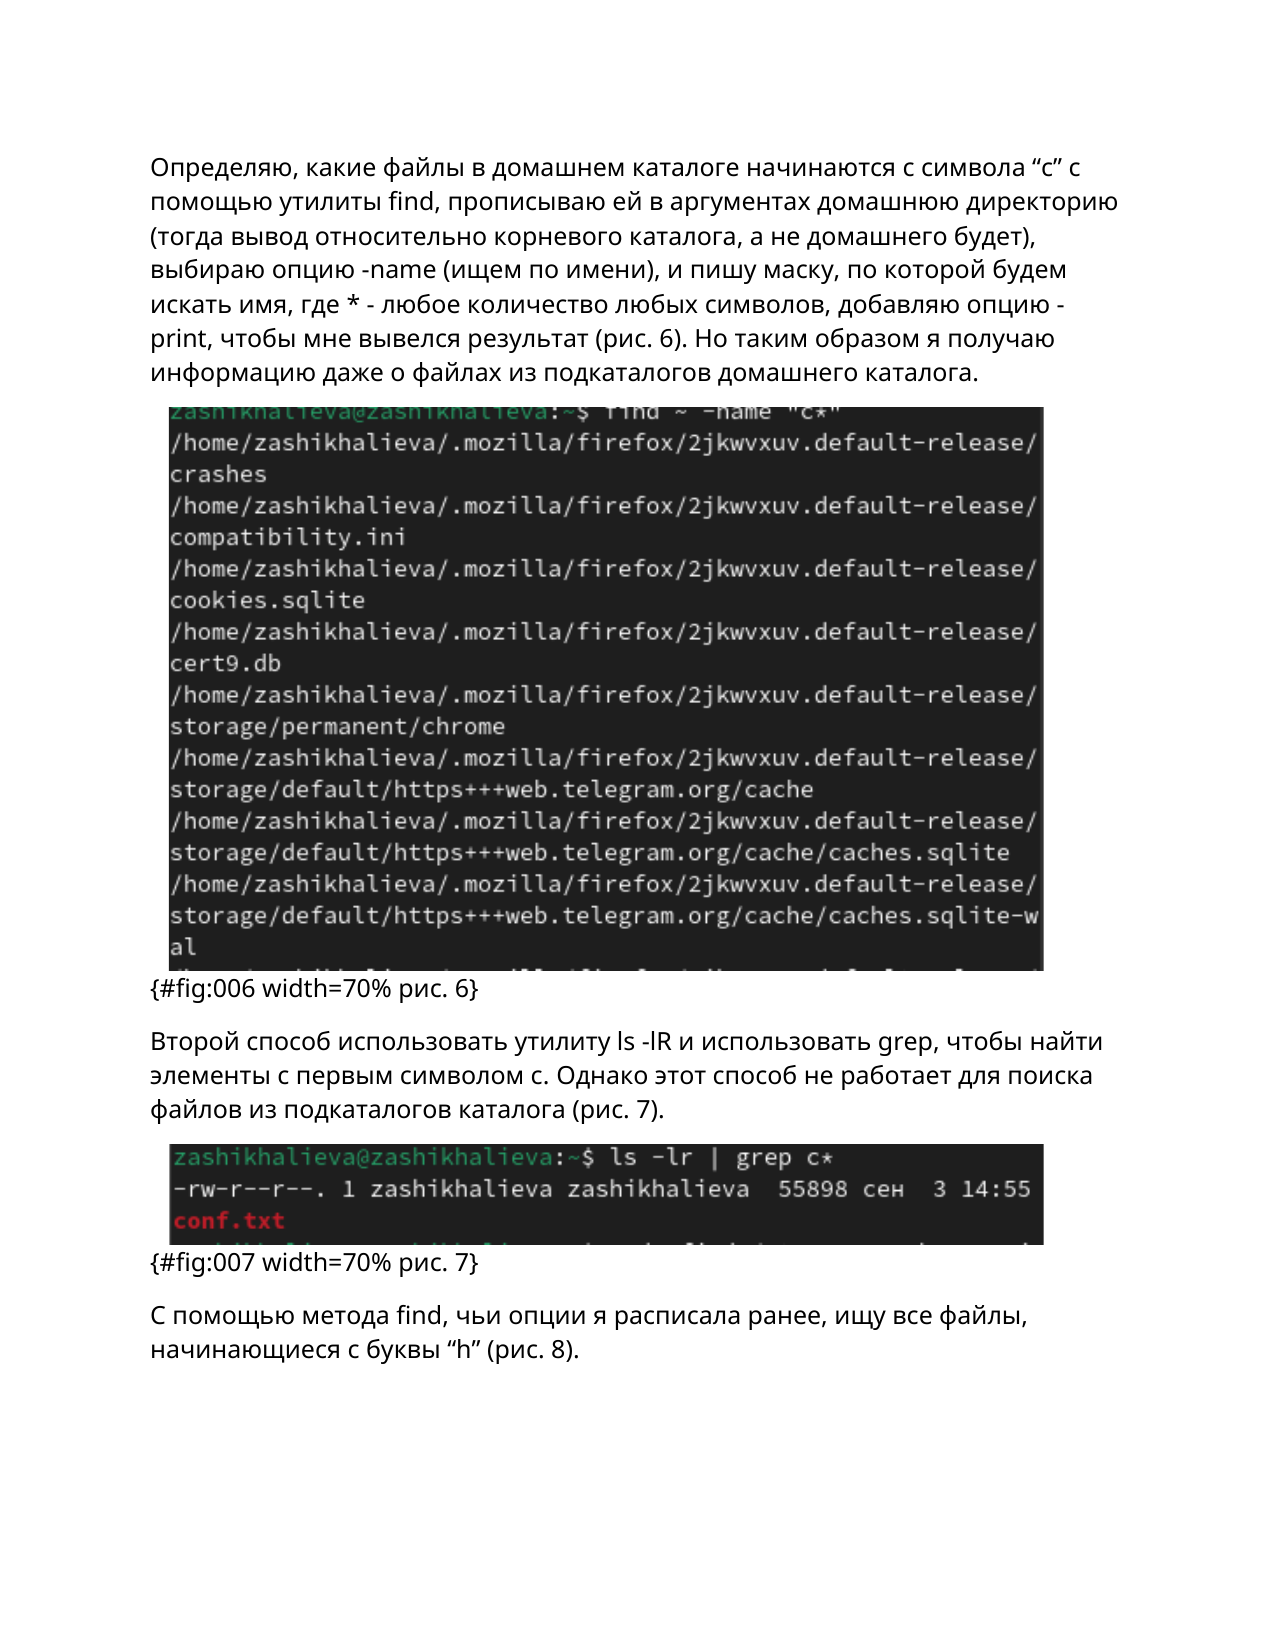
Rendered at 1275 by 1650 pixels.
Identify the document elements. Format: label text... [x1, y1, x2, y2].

picture [168, 407, 1044, 971]
text С помощью метода find, чьи опции я расписала ранее, ищу все файлы, начинающиеся с буквы “h” (рис. 8). [150, 1297, 1125, 1366]
picture [168, 1144, 1044, 1245]
text Определяю, какие файлы в домашнем каталоге начинаютcя с символа “c” с помощью утилиты find, прописываю ей в аргументах домашнюю директорию (тогда вывод относительно корневого каталога, а не домашнего будет), выбираю опцию -name (ищем по имени), и пишу маску, по которой будем искать имя, где * - любое количество любых символов, добавляю опцию -print, чтобы мне вывелся результат (рис. 6). Но таким образом я получаю информацию даже о файлах из подкаталогов домашнего каталога. [150, 150, 1125, 388]
text Второй способ использовать утилиту ls -lR и использовать grep, чтобы найти элементы с первым символом c. Однако этот способ не работает для поиска файлов из подкаталогов каталога (рис. 7). [150, 1023, 1125, 1126]
